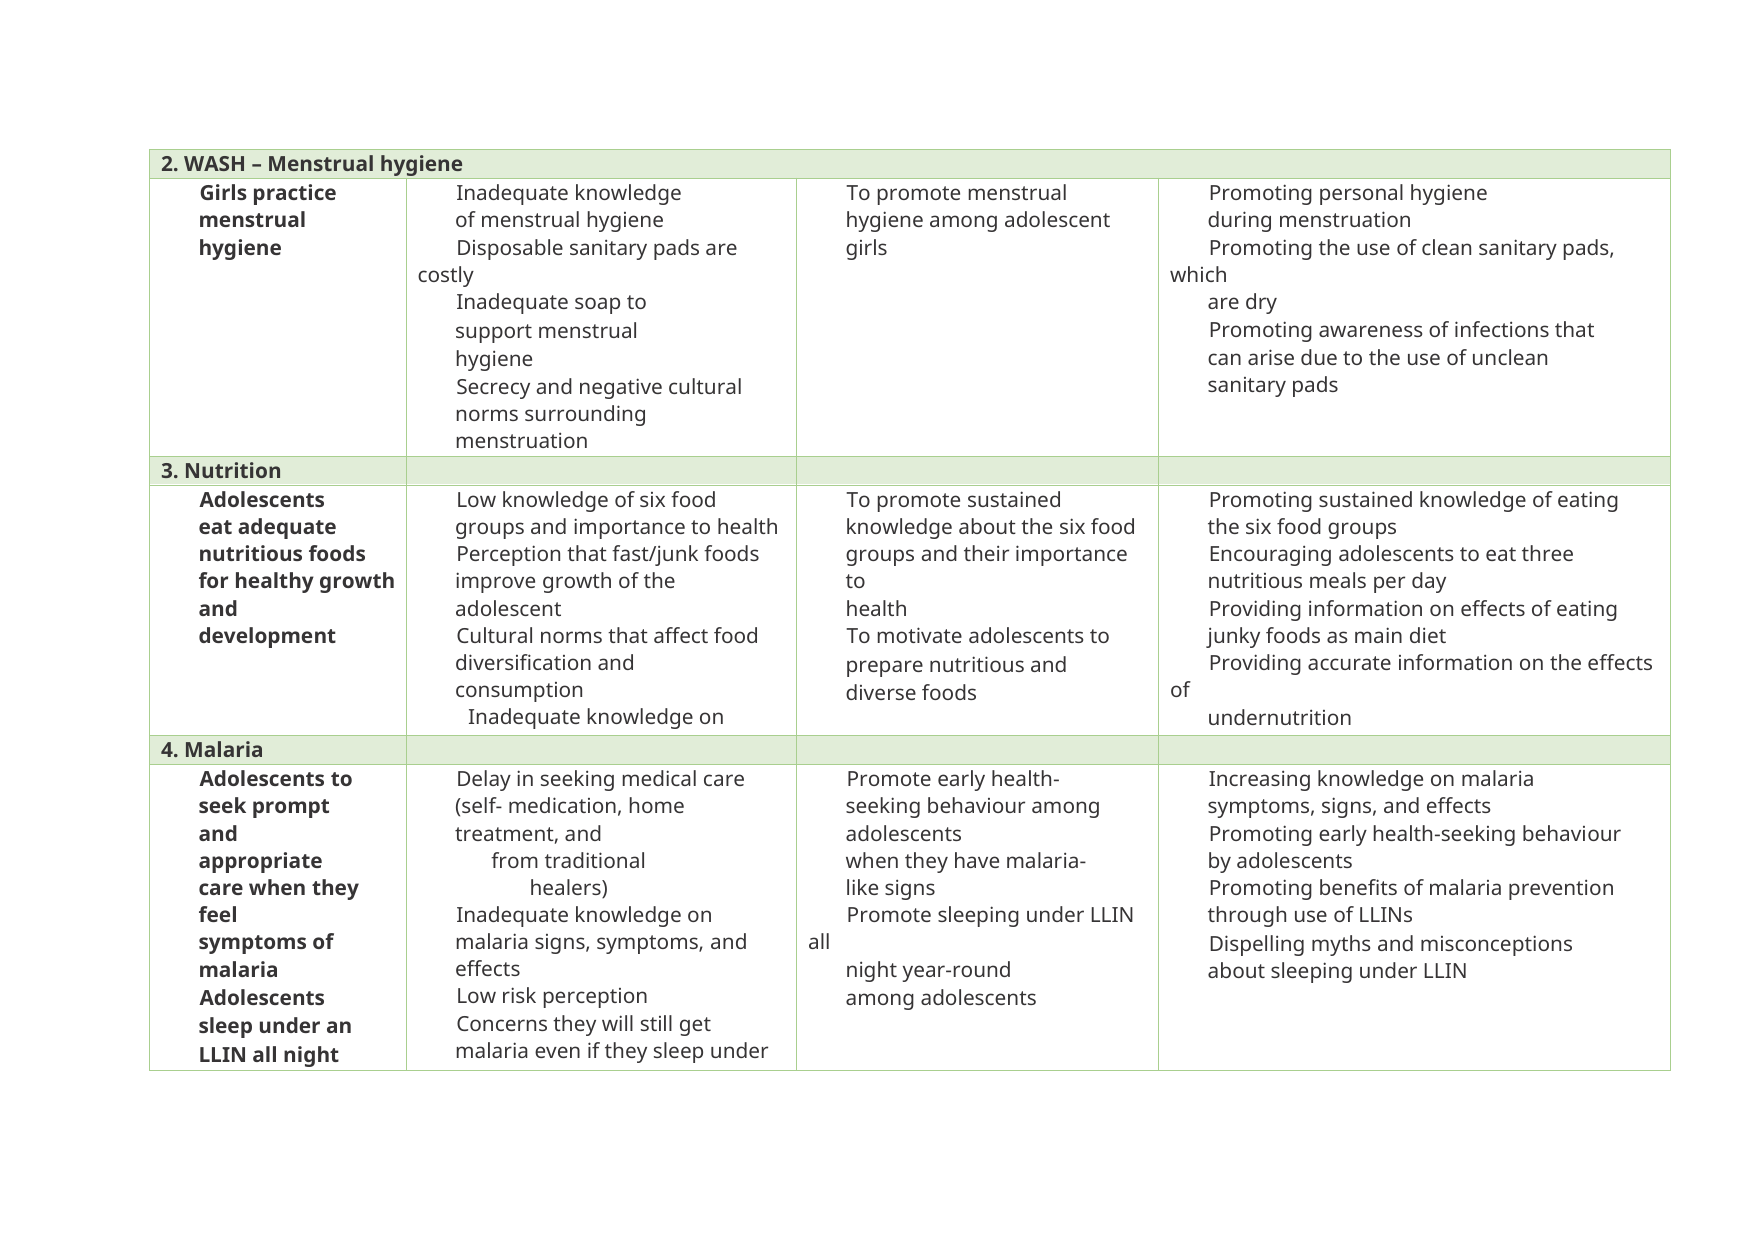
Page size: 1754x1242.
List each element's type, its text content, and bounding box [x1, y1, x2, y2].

table_cell Delay in seeking medical care (self- medication, home treatment, and from traditional healers) Inadequate knowledge on malaria signs, symptoms, and effects Low risk perception Concerns they will still get malaria even if they sleep under LLIN Myths and misconceptions Unavailability of free nets for adolescents [407, 765, 796, 1070]
table_cell 4. Malaria [150, 736, 406, 764]
table_cell [797, 736, 1158, 764]
table_cell Adolescents eat adequate nutritious foods for healthy growth and development [150, 486, 406, 735]
table_cell To promote menstrual hygiene among adolescent girls [797, 179, 1158, 456]
table_cell Increasing knowledge on malaria symptoms, signs, and effects Promoting early health-seeking behaviour by adolescents Promoting benefits of malaria prevention through use of LLINs Dispelling myths and misconceptions about sleeping under LLIN [1159, 765, 1670, 1070]
table_cell To promote sustained knowledge about the six food groups and their importance to health To motivate adolescents to prepare nutritious and diverse foods [797, 486, 1158, 735]
table_cell Promote early health-seeking behaviour among adolescents when they have malaria-like signs Promote sleeping under LLIN all night year-round among adolescents [797, 765, 1158, 1070]
table_cell Promoting sustained knowledge of eating the six food groups Encouraging adolescents to eat three nutritious meals per day Providing information on effects of eating junky foods as main diet Providing accurate information on the effects of undernutrition [1159, 486, 1670, 735]
table_cell [407, 736, 796, 764]
table_cell Promoting personal hygiene during menstruation Promoting the use of clean sanitary pads, which are dry Promoting awareness of infections that can arise due to the use of unclean sanitary pads [1159, 179, 1670, 456]
table_header 2. WASH – Menstrual hygiene [150, 150, 1670, 178]
table_cell Girls practice menstrual hygiene [150, 179, 406, 456]
table_cell [1159, 736, 1670, 764]
table_cell [797, 457, 1158, 484]
table_cell Adolescents to seek prompt and appropriate care when they feel symptoms of malaria Adolescents sleep under an LLIN all night year-round [150, 765, 406, 1070]
table_cell Inadequate knowledge of menstrual hygiene Disposable sanitary pads are costly Inadequate soap to support menstrual hygiene Secrecy and negative cultural norms surrounding menstruation [407, 179, 796, 456]
table_cell Low knowledge of six food groups and importance to health Perception that fast/junk foods improve growth of the adolescent Cultural norms that affect food diversification and consumption Inadequate knowledge on the effects of undernutrition [407, 486, 796, 735]
table_cell 3. Nutrition [150, 457, 406, 484]
table_cell [1159, 457, 1670, 484]
table_cell [407, 457, 796, 484]
